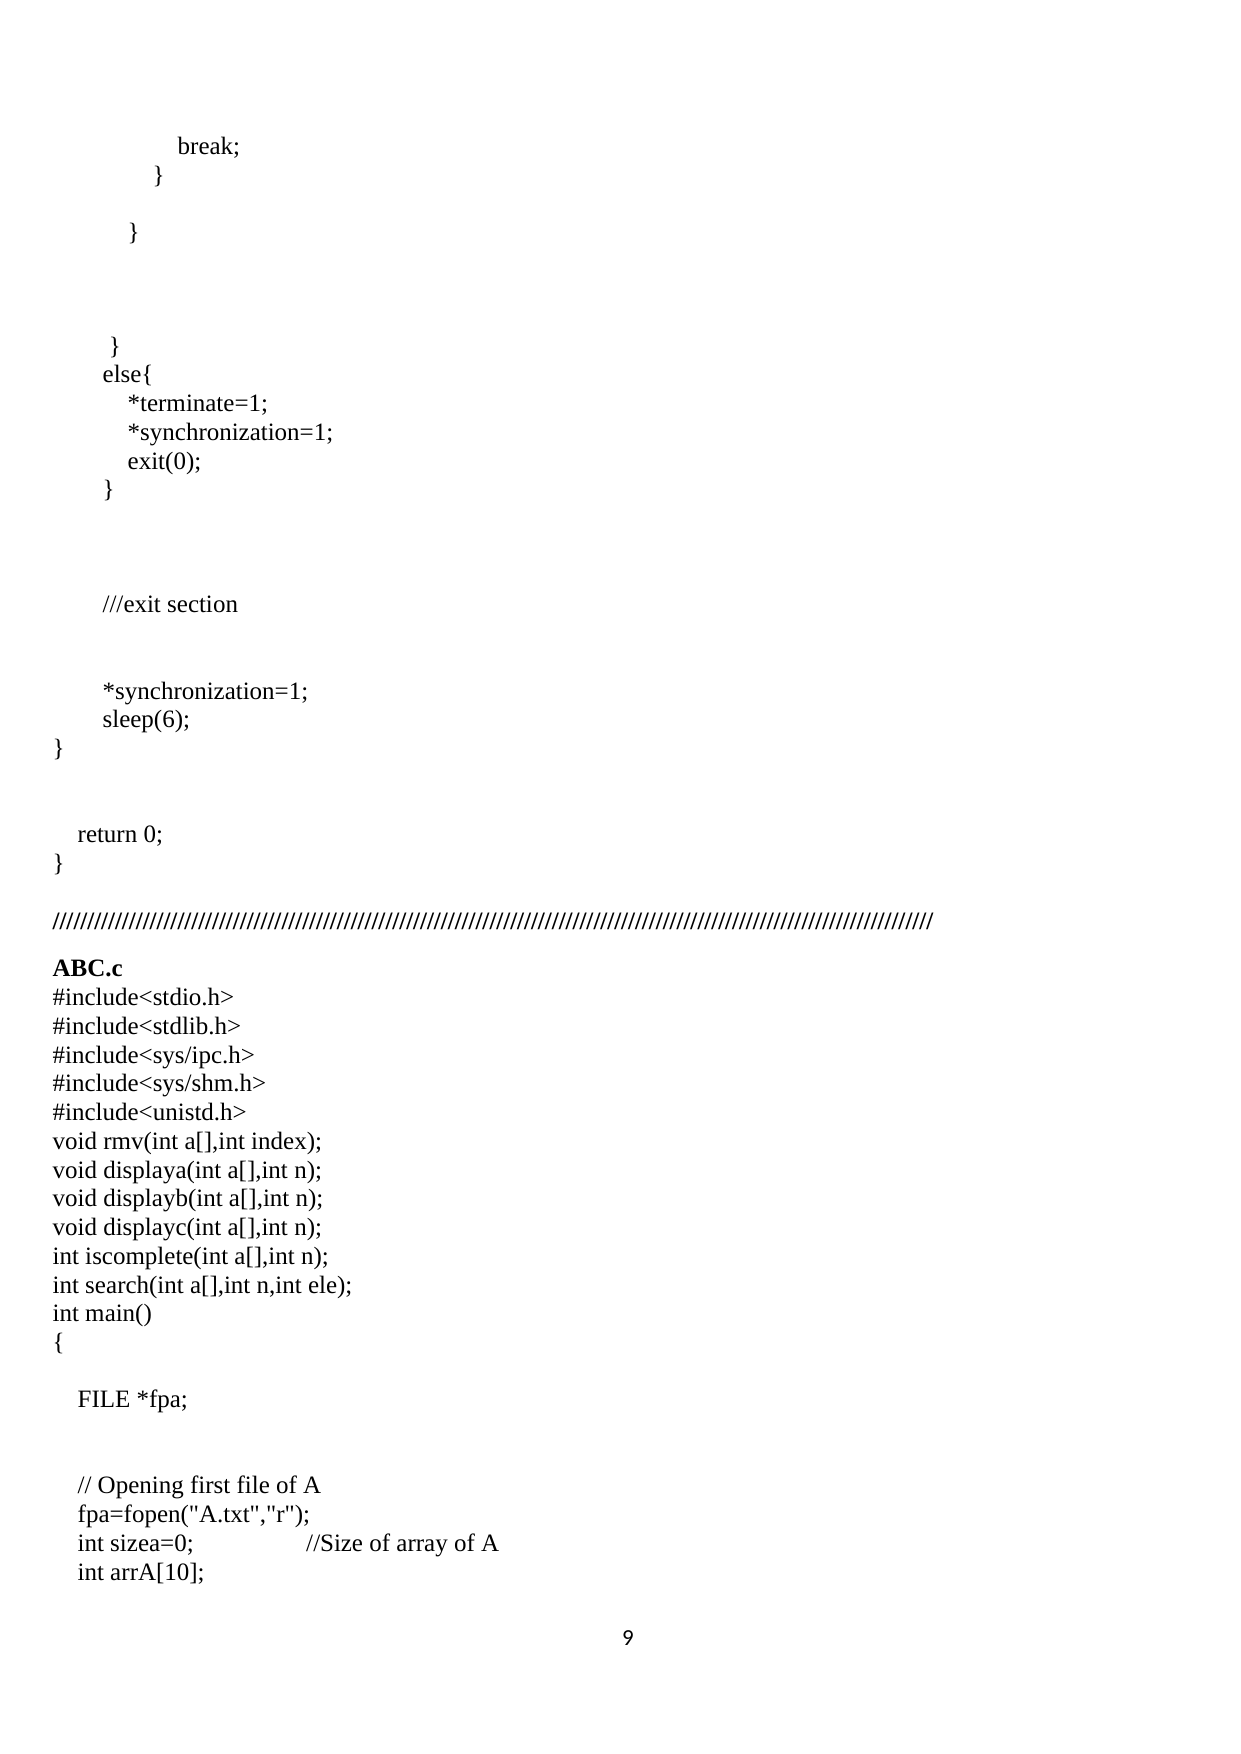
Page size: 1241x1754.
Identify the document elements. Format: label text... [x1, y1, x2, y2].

text } [52, 733, 1203, 762]
text void rmv(int a[],int index); [52, 1126, 1203, 1155]
text *synchronization=1; [52, 676, 1203, 704]
text break; [52, 131, 1203, 160]
text fpa=fopen("A.txt","r"); [52, 1499, 1203, 1528]
text exit(0); [52, 446, 1203, 474]
text int search(int a[],int n,int ele); [52, 1270, 1203, 1298]
text } [52, 217, 1203, 245]
text { [52, 1327, 1203, 1356]
text void displayb(int a[],int n); [52, 1183, 1203, 1212]
text } [52, 474, 1203, 503]
text #include<stdlib.h> [52, 1011, 1203, 1040]
text return 0; [52, 819, 1203, 848]
text } [52, 848, 1203, 877]
text *terminate=1; [52, 388, 1203, 417]
text // Opening first file of A [52, 1470, 1203, 1499]
text ///exit section [52, 589, 1203, 618]
text } [52, 331, 1203, 359]
text #include<sys/ipc.h> [52, 1040, 1203, 1068]
text int sizea=0; //Size of array of A [52, 1528, 1203, 1557]
text #include<unistd.h> [52, 1097, 1203, 1126]
text FILE *fpa; [52, 1384, 1203, 1413]
text #include<sys/shm.h> [52, 1068, 1203, 1097]
text else{ [52, 359, 1203, 388]
text int main() [52, 1298, 1203, 1327]
text int iscomplete(int a[],int n); [52, 1241, 1203, 1270]
text *synchronization=1; [52, 417, 1203, 446]
text #include<stdio.h> [52, 982, 1203, 1011]
text ABC.c [52, 953, 1203, 982]
text /////////////////////////////////////////////////////////////////////////////////////////////////////////////////////////////// [52, 906, 1203, 934]
text } [52, 160, 1203, 188]
text void displaya(int a[],int n); [52, 1155, 1203, 1183]
text sleep(6); [52, 704, 1203, 733]
text void displayc(int a[],int n); [52, 1212, 1203, 1241]
text int arrA[10]; [52, 1557, 1203, 1585]
